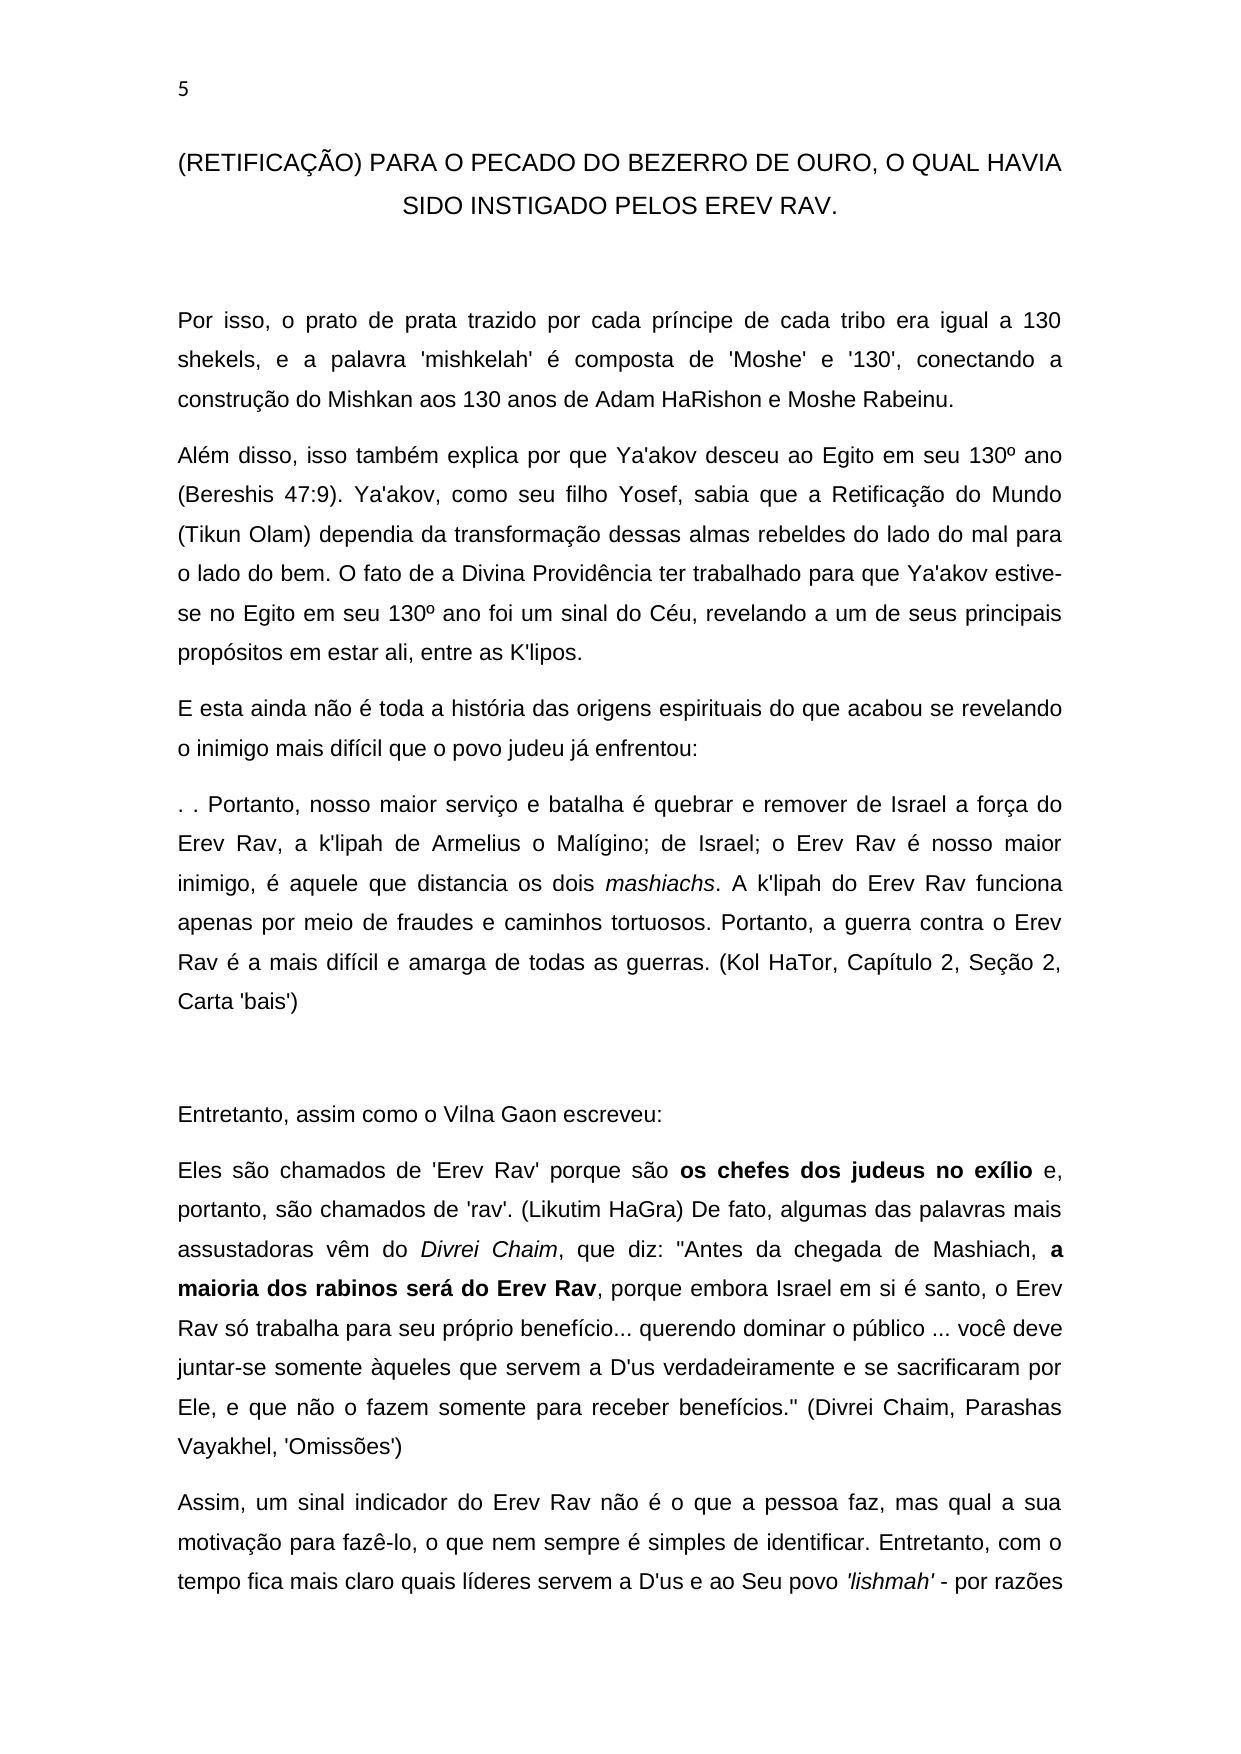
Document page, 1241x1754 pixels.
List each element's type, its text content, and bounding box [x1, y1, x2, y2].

text E esta ainda não é toda a história das origens espirituais do que acabou se revelando o inimigo mais difícil que o povo judeu já enfrentou: [177, 695, 1063, 761]
text Entretanto, assim como o Vilna Gaon escreveu: [177, 1101, 1063, 1127]
text . . Portanto, nosso maior serviço e batalha é quebrar e remover de Israel a força do Erev Rav, a k'lipah de Armelius o Malígino; de Israel; o Erev Rav é nosso maior inimigo, é aquele que distancia os dois mashiachs. A k'lipah do Erev Rav funciona apenas por meio de fraudes e caminhos tortuosos. Portanto, a guerra contra o Erev Rav é a mais difícil e amarga de todas as guerras. (Kol HaTor, Capítulo 2, Seção 2, Carta 'bais') [177, 791, 1063, 1015]
text Além disso, isso também explica por que Ya'akov desceu ao Egito em seu 130º ano (Bereshis 47:9). Ya'akov, como seu filho Yosef, sabia que a Retificação do Mundo (Tikun Olam) dependia da transformação dessas almas rebeldes do lado do mal para o lado do bem. O fato de a Divina Providência ter trabalhado para que Ya'akov estive-se no Egito em seu 130º ano foi um sinal do Céu, revelando a um de seus principais propósitos em estar ali, entre as K'lipos. [177, 442, 1063, 666]
